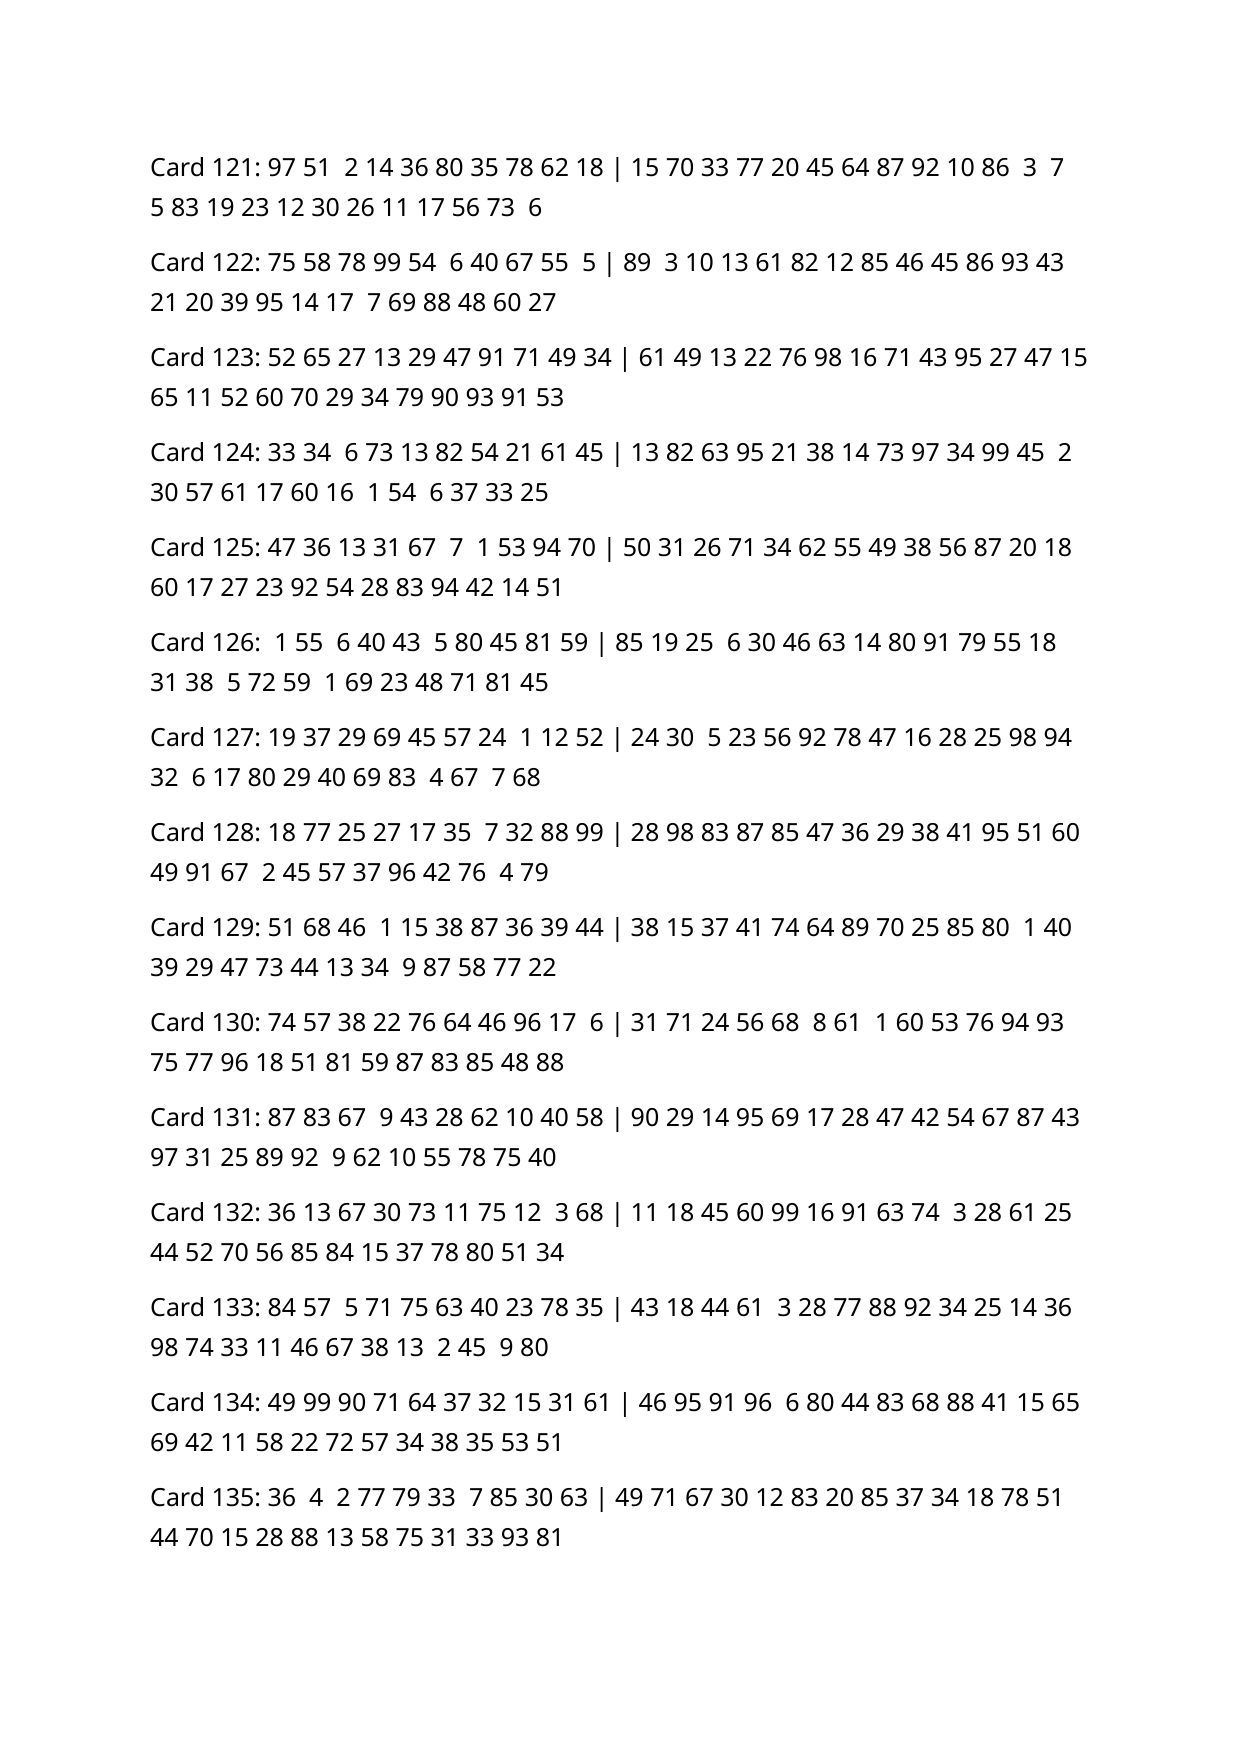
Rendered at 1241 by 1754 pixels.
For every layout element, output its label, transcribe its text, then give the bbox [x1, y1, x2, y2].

text Card 132: 36 13 67 30 73 11 75 12 3 68 | 11 18 45 60 99 16 91 63 74 3 28 61 25 44 52 70 56 85 84 15 37 78 80 51 34 [150, 1195, 1090, 1268]
text Card 128: 18 77 25 27 17 35 7 32 88 99 | 28 98 83 87 85 47 36 29 38 41 95 51 60 49 91 67 2 45 57 37 96 42 76 4 79 [150, 815, 1090, 888]
text Card 134: 49 99 90 71 64 37 32 15 31 61 | 46 95 91 96 6 80 44 83 68 88 41 15 65 69 42 11 58 22 72 57 34 38 35 53 51 [150, 1385, 1090, 1458]
text Card 123: 52 65 27 13 29 47 91 71 49 34 | 61 49 13 22 76 98 16 71 43 95 27 47 15 65 11 52 60 70 29 34 79 90 93 91 53 [150, 340, 1090, 413]
text Card 130: 74 57 38 22 76 64 46 96 17 6 | 31 71 24 56 68 8 61 1 60 53 76 94 93 75 77 96 18 51 81 59 87 83 85 48 88 [150, 1005, 1090, 1078]
text Card 127: 19 37 29 69 45 57 24 1 12 52 | 24 30 5 23 56 92 78 47 16 28 25 98 94 32 6 17 80 29 40 69 83 4 67 7 68 [150, 720, 1090, 793]
text Card 121: 97 51 2 14 36 80 35 78 62 18 | 15 70 33 77 20 45 64 87 92 10 86 3 7 5 83 19 23 12 30 26 11 17 56 73 6 [150, 150, 1090, 223]
text Card 131: 87 83 67 9 43 28 62 10 40 58 | 90 29 14 95 69 17 28 47 42 54 67 87 43 97 31 25 89 92 9 62 10 55 78 75 40 [150, 1100, 1090, 1173]
text Card 135: 36 4 2 77 79 33 7 85 30 63 | 49 71 67 30 12 83 20 85 37 34 18 78 51 44 70 15 28 88 13 58 75 31 33 93 81 [150, 1480, 1090, 1553]
text Card 129: 51 68 46 1 15 38 87 36 39 44 | 38 15 37 41 74 64 89 70 25 85 80 1 40 39 29 47 73 44 13 34 9 87 58 77 22 [150, 910, 1090, 983]
text Card 124: 33 34 6 73 13 82 54 21 61 45 | 13 82 63 95 21 38 14 73 97 34 99 45 2 30 57 61 17 60 16 1 54 6 37 33 25 [150, 435, 1090, 508]
text Card 125: 47 36 13 31 67 7 1 53 94 70 | 50 31 26 71 34 62 55 49 38 56 87 20 18 60 17 27 23 92 54 28 83 94 42 14 51 [150, 530, 1090, 603]
text Card 122: 75 58 78 99 54 6 40 67 55 5 | 89 3 10 13 61 82 12 85 46 45 86 93 43 21 20 39 95 14 17 7 69 88 48 60 27 [150, 245, 1090, 318]
text Card 133: 84 57 5 71 75 63 40 23 78 35 | 43 18 44 61 3 28 77 88 92 34 25 14 36 98 74 33 11 46 67 38 13 2 45 9 80 [150, 1290, 1090, 1363]
text Card 126: 1 55 6 40 43 5 80 45 81 59 | 85 19 25 6 30 46 63 14 80 91 79 55 18 31 38 5 72 59 1 69 23 48 71 81 45 [150, 625, 1090, 698]
